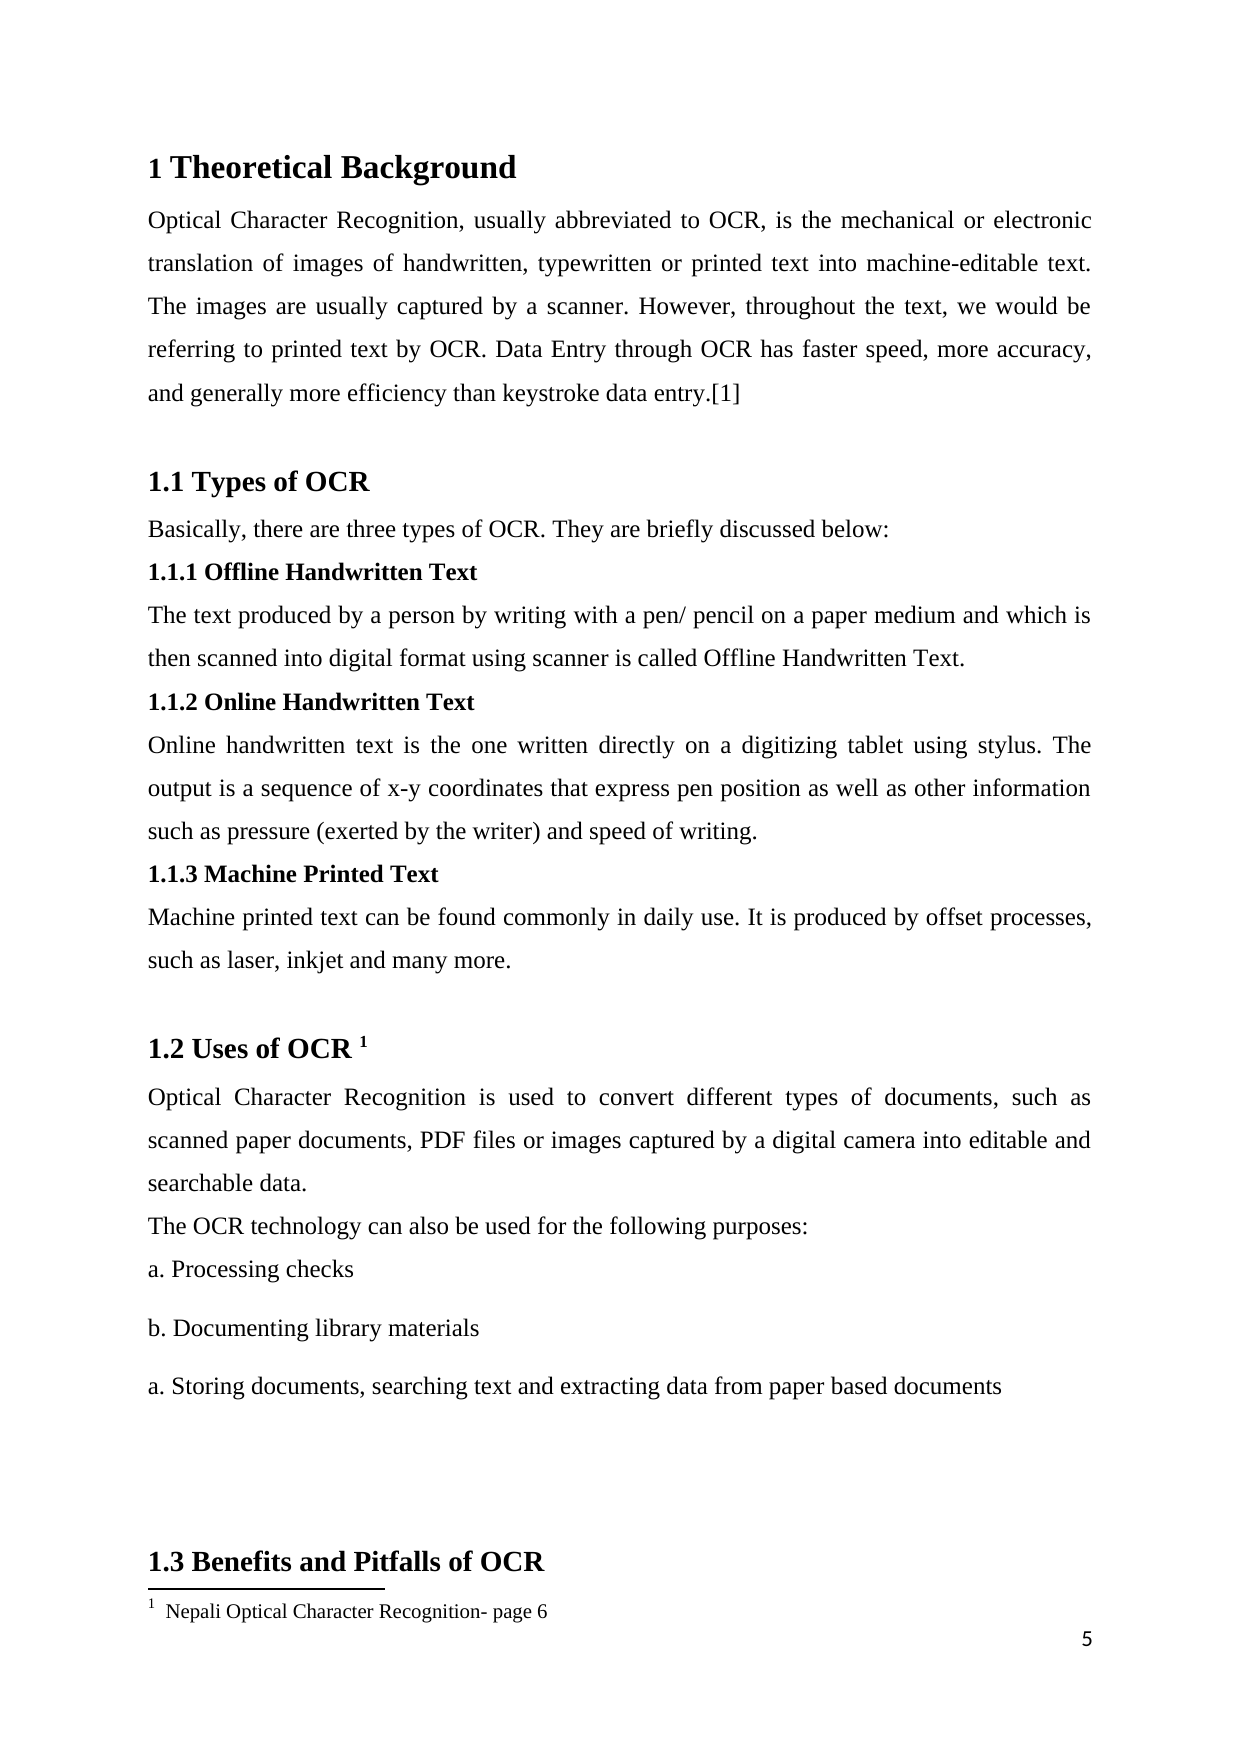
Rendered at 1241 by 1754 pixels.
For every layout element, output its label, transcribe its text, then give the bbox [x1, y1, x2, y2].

text The text produced by a person by writing with a pen/ pencil on a paper medium and which is then scanned into digital format using scanner is called Offline Handwritten Text. [148, 600, 1093, 672]
text 1.1.3 Machine Printed Text [148, 859, 1093, 888]
text 1.1.1 Offline Handwritten Text [148, 557, 1093, 586]
text The OCR technology can also be used for the following purposes: [148, 1211, 1093, 1240]
text a. Storing documents, searching text and extracting data from paper based documents [148, 1371, 1093, 1400]
text Machine printed text can be found commonly in daily use. It is produced by offset processes, such as laser, inkjet and many more. [148, 902, 1093, 974]
text 1.1.2 Online Handwritten Text [148, 687, 1093, 715]
text 1.2 Uses of OCR [148, 1032, 1093, 1065]
text Optical Character Recognition, usually abbreviated to OCR, is the mechanical or electronic translation of images of handwritten, typewritten or printed text into machine-editable text. The images are usually captured by a scanner. However, throughout the text, we would be referring to printed text by OCR. Data Entry through OCR has faster speed, more accuracy, and generally more efficiency than keystroke data entry.[1] [148, 205, 1093, 406]
text Basically, there are three types of OCR. They are briefly discussed below: [148, 514, 1093, 543]
text 1 Theoretical Background [148, 148, 1093, 186]
text a. Processing checks [148, 1254, 1093, 1283]
text b. Documenting library materials [148, 1313, 1093, 1342]
text Online handwritten text is the one written directly on a digitizing tablet using stylus. The output is a sequence of x-y coordinates that express pen position as well as other information such as pressure (exerted by the writer) and speed of writing. [148, 730, 1093, 845]
text 1.1 Types of OCR [148, 464, 1093, 497]
text Optical Character Recognition is used to convert different types of documents, such as scanned paper documents, PDF files or images captured by a digital camera into editable and searchable data. [148, 1082, 1093, 1197]
text 1.3 Benefits and Pitfalls of OCR [148, 1544, 1093, 1577]
